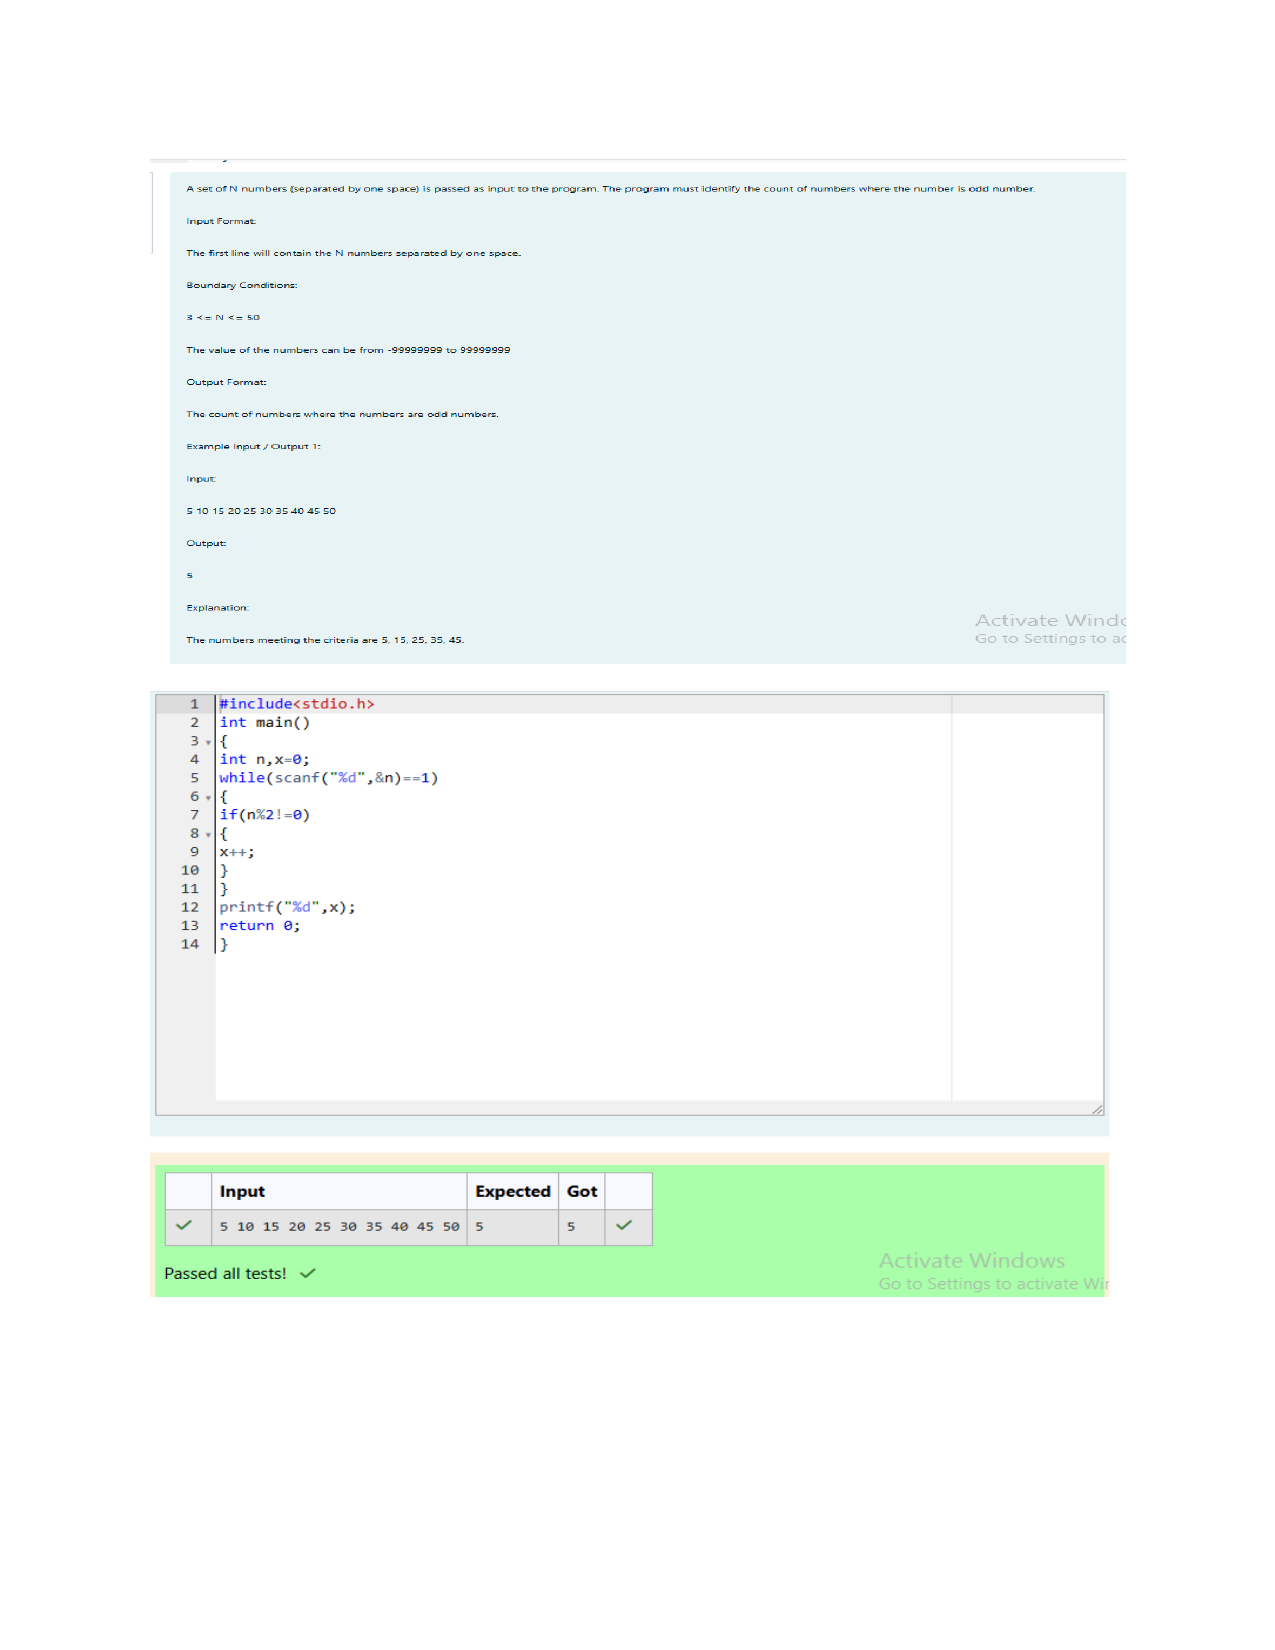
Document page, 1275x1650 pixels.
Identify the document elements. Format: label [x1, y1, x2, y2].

picture [150, 150, 1127, 664]
picture [150, 689, 1110, 1297]
